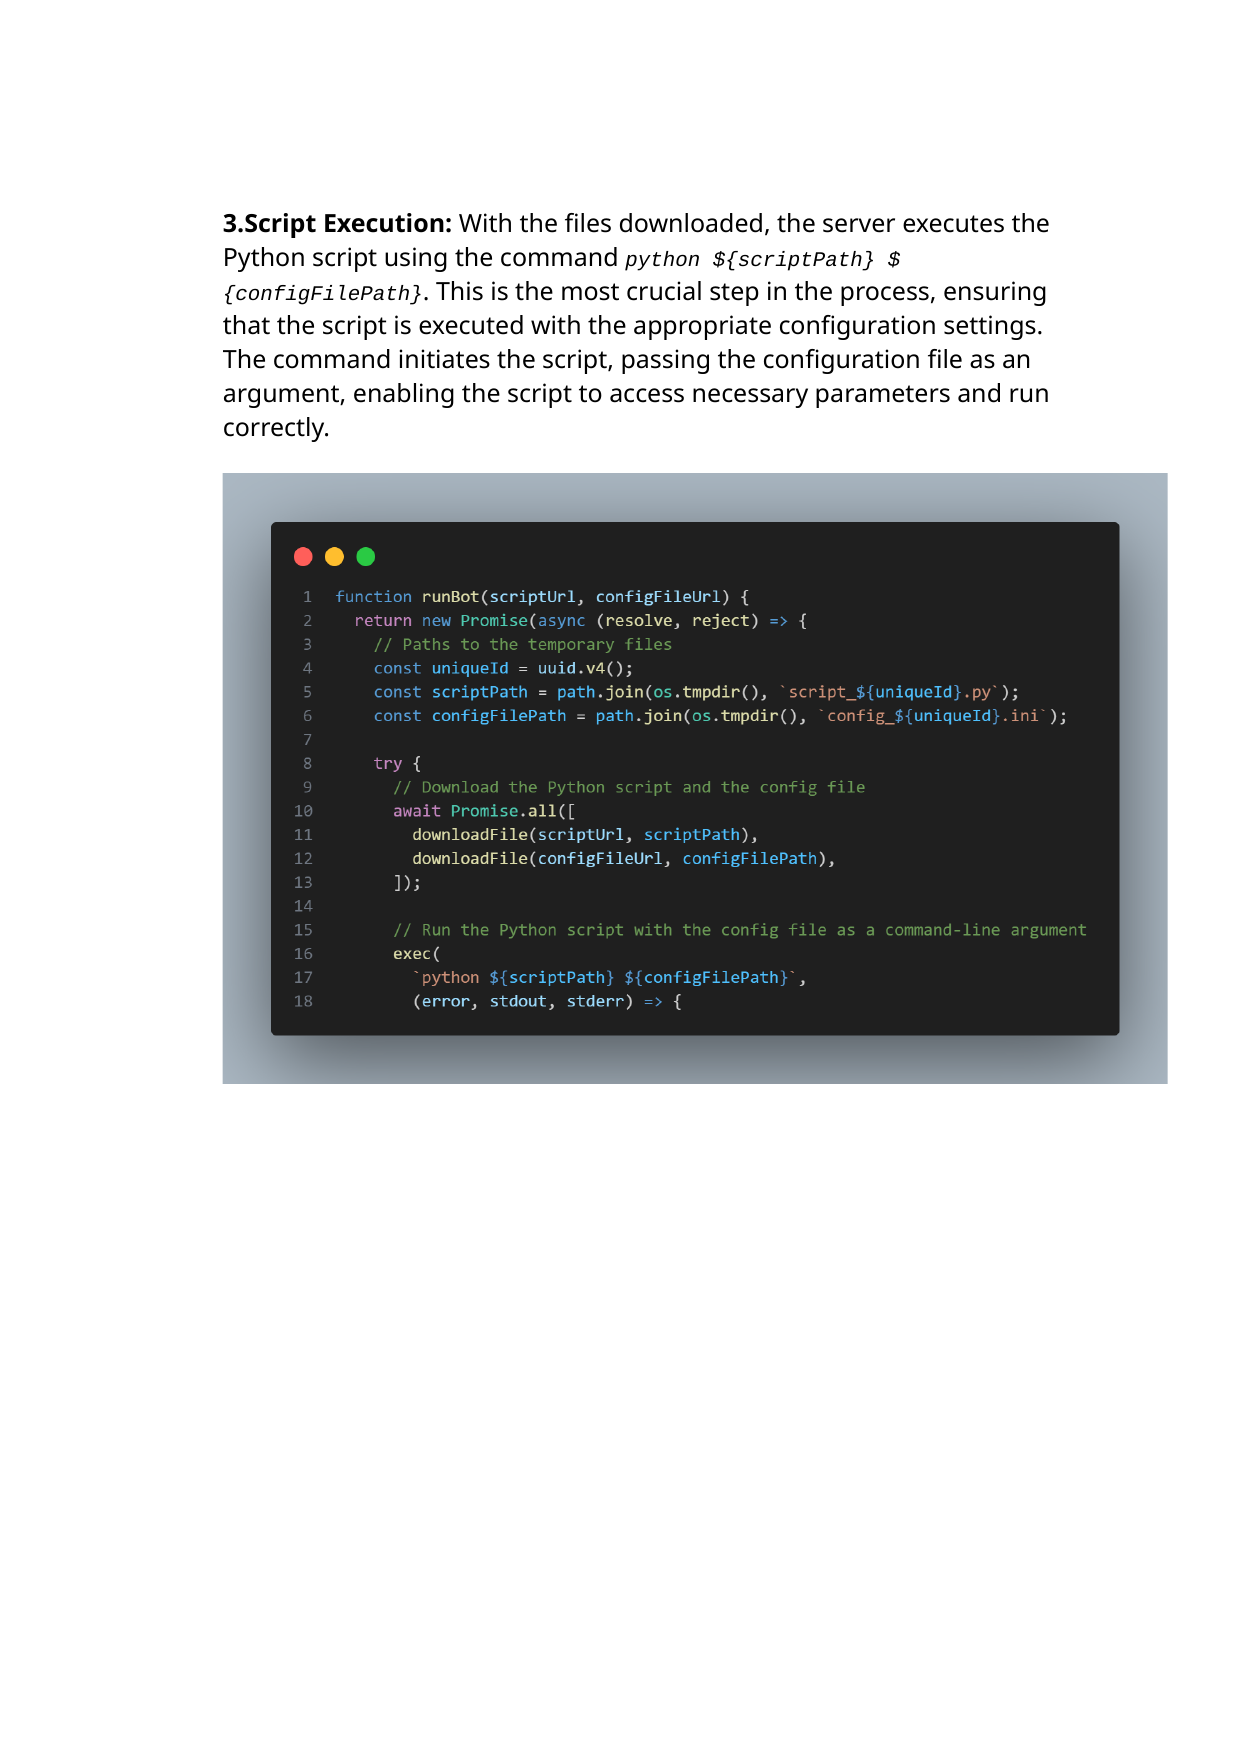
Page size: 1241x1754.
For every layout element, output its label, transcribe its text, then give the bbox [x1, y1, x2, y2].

picture [222, 473, 1168, 1084]
text 3.Script Execution: With the files downloaded, the server executes the Python script using the command python ${scriptPath} ${configFilePath}. This is the most crucial step in the process, ensuring that the script is executed with the appropriate configuration settings. The command initiates the script, passing the configuration file as an argument, enabling the script to access necessary parameters and run correctly. [223, 206, 1093, 444]
